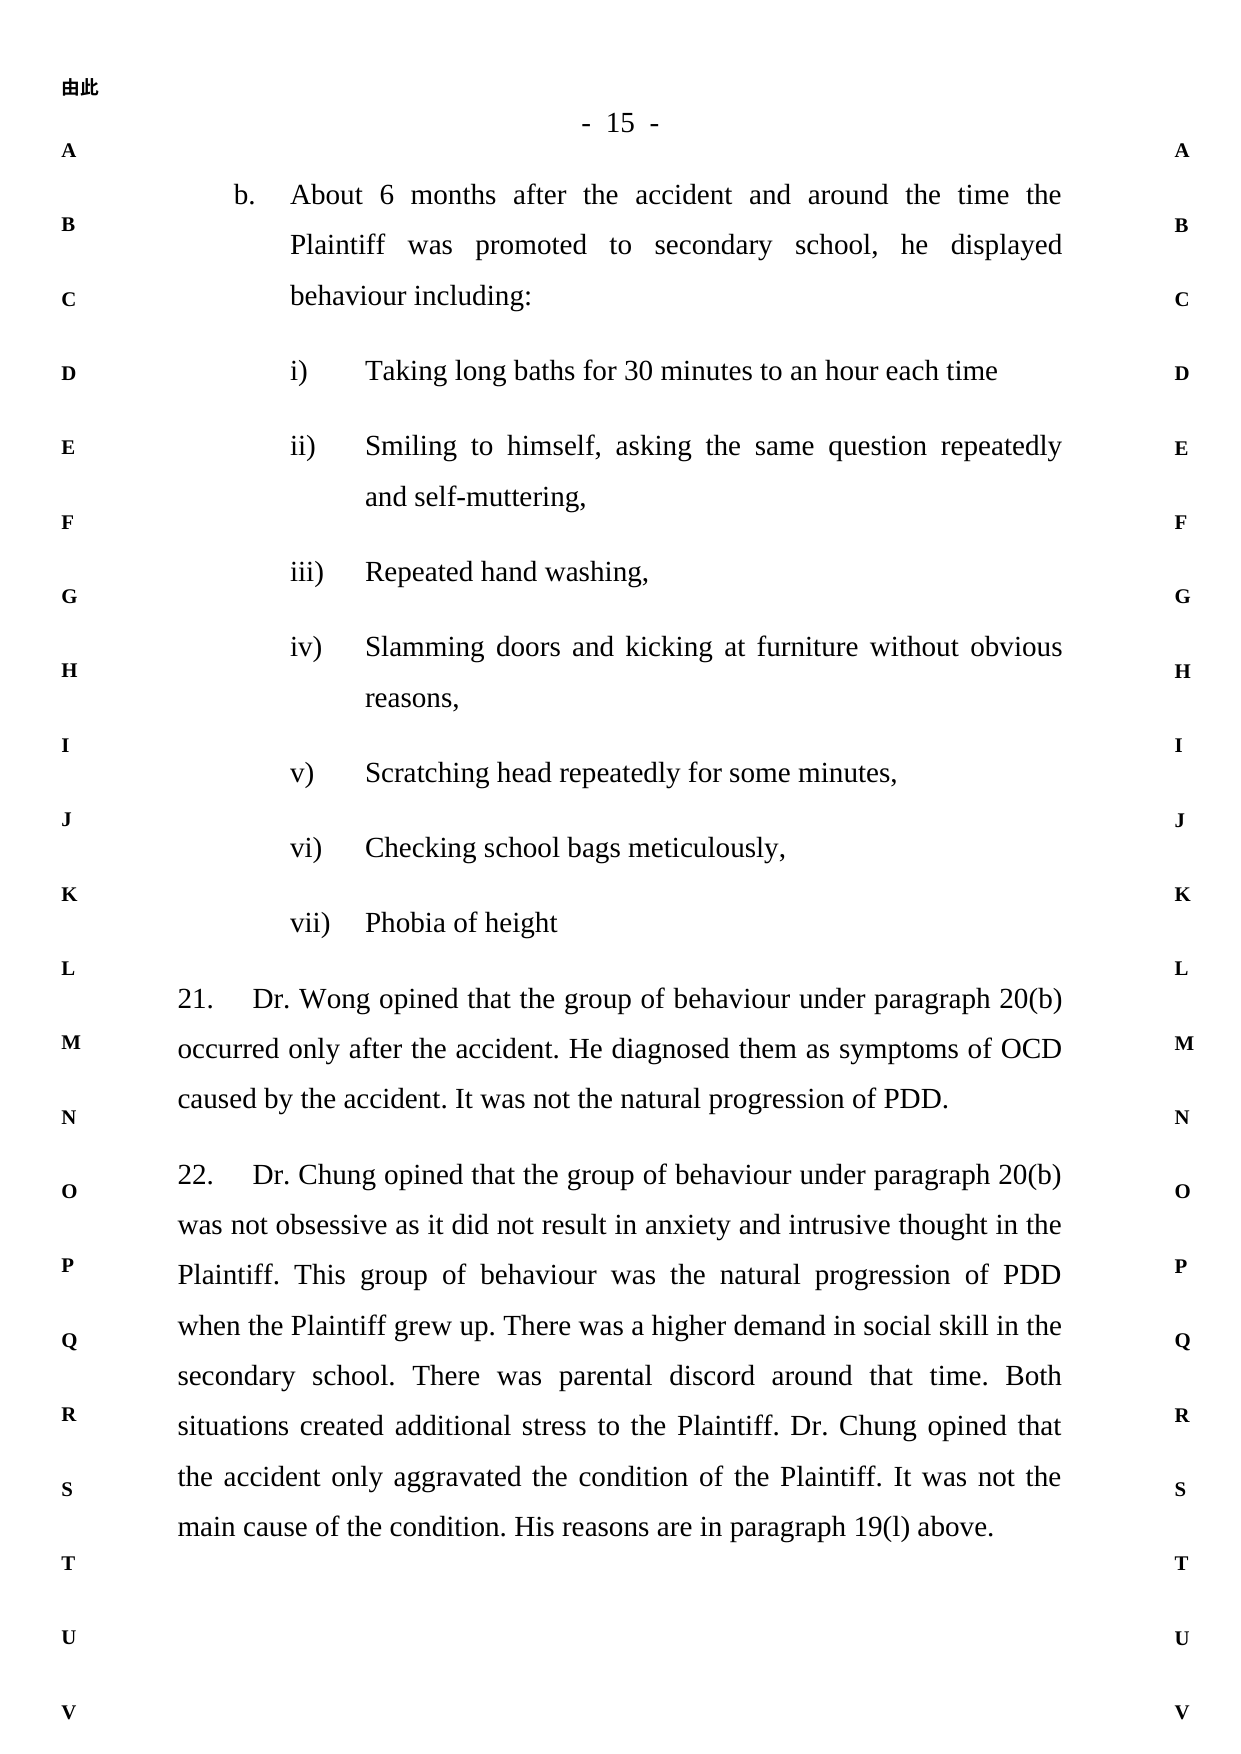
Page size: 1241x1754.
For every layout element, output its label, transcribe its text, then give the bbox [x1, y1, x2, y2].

text i) Taking long baths for 30 minutes to an hour each time [290, 353, 1063, 387]
text ii) Smiling to himself, asking the same question repeatedly and self-muttering, [290, 428, 1063, 512]
list Slamming doors and kicking at furniture without obvious reasons, [290, 629, 1063, 713]
list Phobia of height [290, 906, 1063, 939]
list Checking school bags meticulously, [290, 830, 1063, 864]
list Scratching head repeatedly for some minutes, [290, 755, 1063, 788]
list Repeated hand washing, [290, 554, 1063, 588]
list About 6 months after the accident and around the time the Plaintiff was promoted to secondary school, he displayed behaviour including: [233, 177, 1063, 311]
list Dr. Chung opined that the group of behaviour under paragraph 20(b) was not obsessive as it did not result in anxiety and intrusive thought in the Plaintiff. This group of behaviour was the natural progression of PDD when the Plaintiff grew up. There was a higher demand in social skill in the secondary school. There was parental discord around that time. Both situations created additional stress to the Plaintiff. Dr. Chung opined that the accident only aggravated the condition of the Plaintiff. It was not the main cause of the condition. His reasons are in paragraph 19(l) above. [177, 1157, 1063, 1543]
list Dr. Wong opined that the group of behaviour under paragraph 20(b) occurred only after the accident. He diagnosed them as symptoms of OCD caused by the accident. It was not the natural progression of PDD. [177, 981, 1063, 1115]
